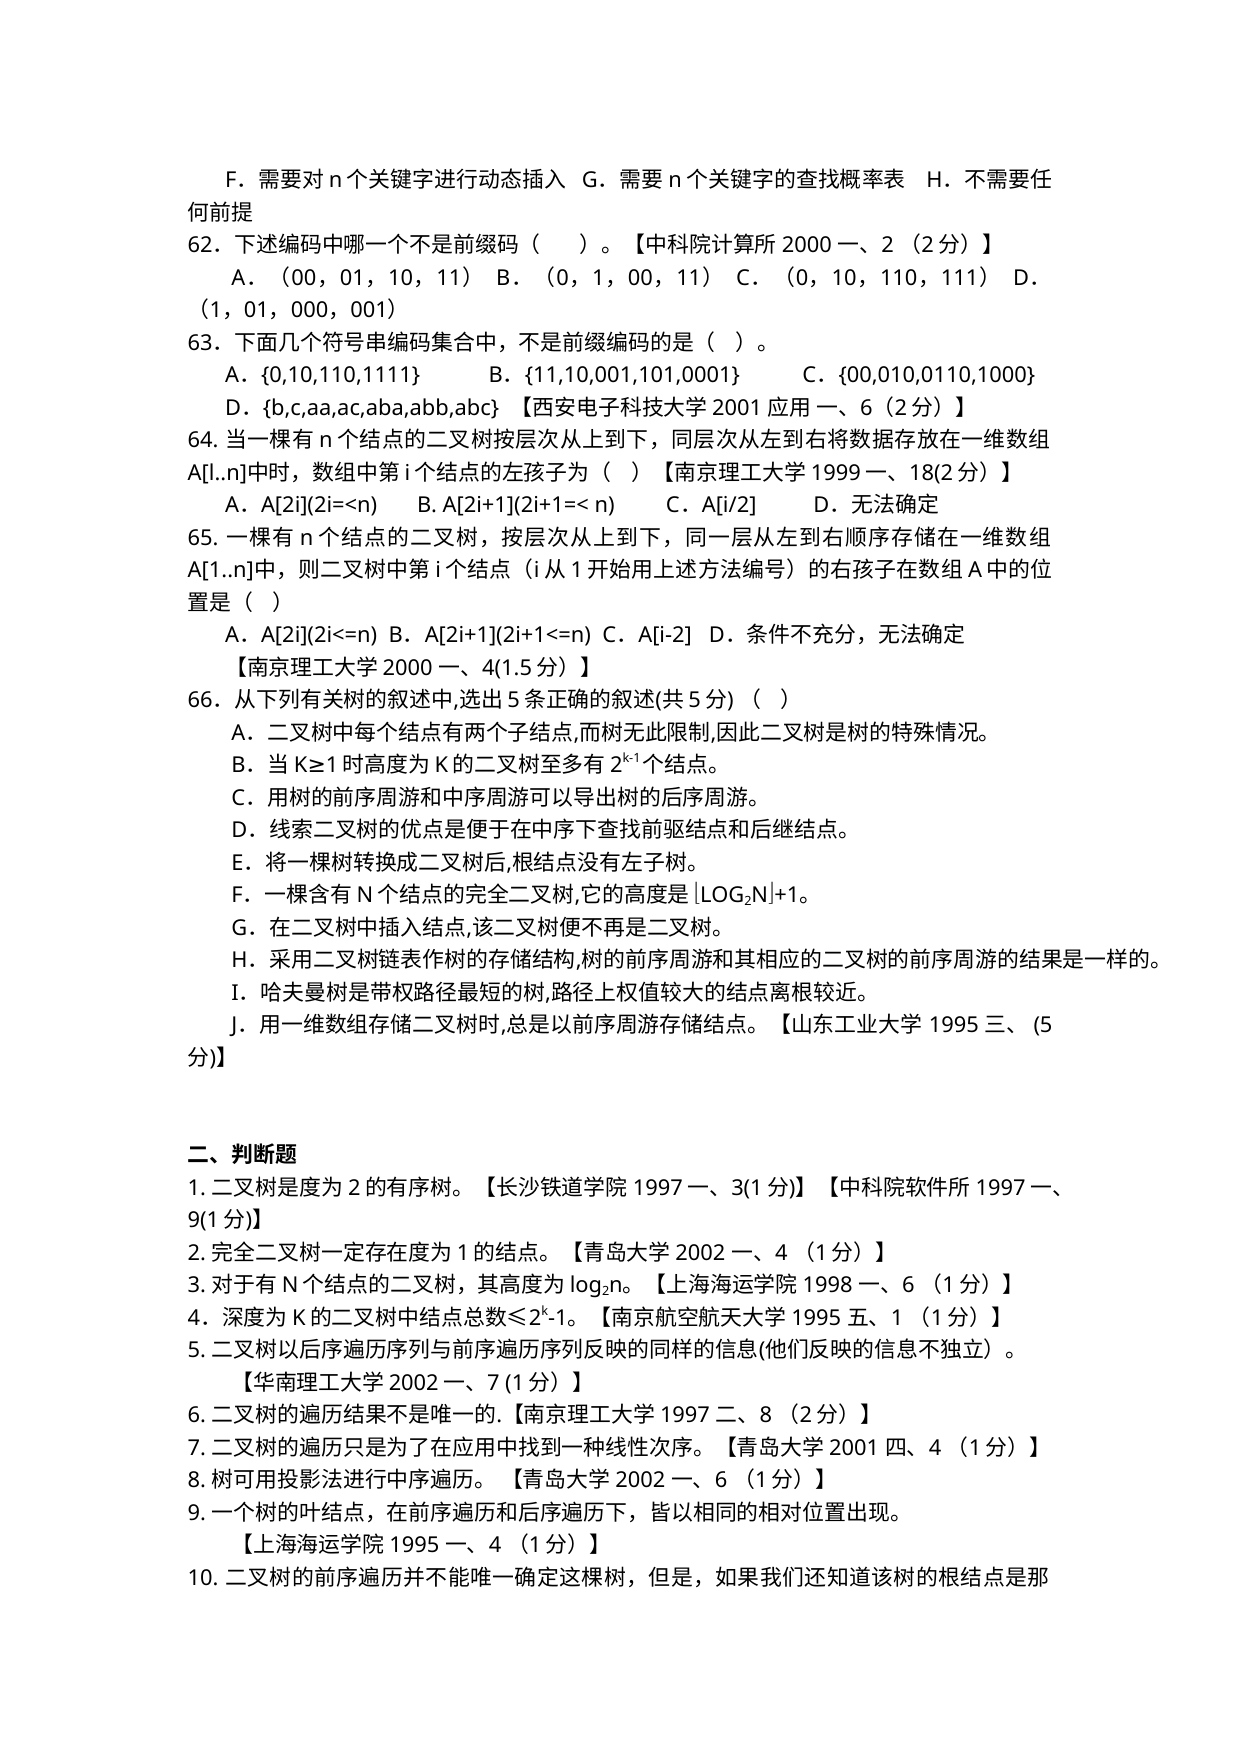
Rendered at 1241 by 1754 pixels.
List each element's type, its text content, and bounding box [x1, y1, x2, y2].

text J．用一维数组存储二叉树时,总是以前序周游存储结点。【山东工业大学 1995 三、 (5分)】 [187, 1007, 1053, 1072]
text G．在二叉树中插入结点,该二叉树便不再是二叉树。 [187, 909, 1237, 942]
text 7. 二叉树的遍历只是为了在应用中找到一种线性次序。【青岛大学 2001 四、4 （1分）】 [187, 1429, 1053, 1462]
text 63．下面几个符号串编码集合中，不是前缀编码的是（ ）。 [187, 324, 1053, 357]
text C．用树的前序周游和中序周游可以导出树的后序周游。 [187, 779, 1237, 812]
text 66．从下列有关树的叙述中,选出5条正确的叙述(共5分) （ ） [187, 682, 1237, 714]
text A．二叉树中每个结点有两个子结点,而树无此限制,因此二叉树是树的特殊情况。 [187, 714, 1237, 747]
text I．哈夫曼树是带权路径最短的树,路径上权值较大的结点离根较近。 [187, 974, 1237, 1007]
text D．线索二叉树的优点是便于在中序下查找前驱结点和后继结点。 [187, 812, 1237, 844]
text 5. 二叉树以后序遍历序列与前序遍历序列反映的同样的信息(他们反映的信息不独立）。 [187, 1332, 1053, 1364]
text H．采用二叉树链表作树的存储结构,树的前序周游和其相应的二叉树的前序周游的结果是一样的。 [187, 942, 1237, 974]
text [187, 1559, 1053, 1592]
text 【华南理工大学2002一、7 (1分）】 [187, 1364, 1053, 1397]
text F．需要对n个关键字进行动态插入 G．需要n个关键字的查找概率表 H．不需要任何前提 [187, 162, 1053, 227]
text 6. 二叉树的遍历结果不是唯一的.【南京理工大学 1997 二、8 （2分）】 [187, 1397, 1053, 1429]
text 8. 树可用投影法进行中序遍历。 【青岛大学 2002 一、6 （1分）】 [187, 1462, 1053, 1494]
text E．将一棵树转换成二叉树后,根结点没有左子树。 [187, 844, 1237, 877]
text F．一棵含有N个结点的完全二叉树,它的高度是LOG2N+1。 [187, 877, 1237, 909]
text D．{b,c,aa,ac,aba,abb,abc} 【西安电子科技大学2001 应用 一、6（2分）】 [187, 389, 1053, 422]
text A．（00，01，10，11） B．（0，1，00，11） C．（0，10，110，111） D．（1，01，000，001） [187, 259, 1053, 324]
text 3. 对于有N个结点的二叉树，其高度为log2n。【上海海运学院 1998 一、6 （1分）】 [187, 1267, 1053, 1299]
text A．A[2i](2i<=n) B．A[2i+1](2i+1<=n) C．A[i-2] D．条件不充分，无法确定 [187, 617, 1053, 649]
text 62．下述编码中哪一个不是前缀码（ ）。【中科院计算所 2000 一、2 （2分）】 [187, 227, 1053, 259]
text 2. 完全二叉树一定存在度为1的结点。【青岛大学 2002 一、4 （1分）】 [187, 1234, 1053, 1267]
text A．{0,10,110,1111} B．{11,10,001,101,0001} C．{00,010,0110,1000} [187, 357, 1053, 389]
text B．当K≥1时高度为K的二叉树至多有2k-1个结点。 [187, 747, 1237, 779]
text 64. 当一棵有n个结点的二叉树按层次从上到下，同层次从左到右将数据存放在一维数组 A[l..n]中时，数组中第i个结点的左孩子为（ ）【南京理工大学 1999一、18(2分）】 [187, 422, 1053, 487]
text 【南京理工大学2000 一、4(1.5分）】 [187, 649, 1053, 682]
text 65. 一棵有n个结点的二叉树，按层次从上到下，同一层从左到右顺序存储在一维数组A[1..n]中，则二叉树中第i个结点（i从1开始用上述方法编号）的右孩子在数组A中的位置是（ ） [187, 519, 1053, 617]
text 9. 一个树的叶结点，在前序遍历和后序遍历下，皆以相同的相对位置出现。 [187, 1494, 1053, 1527]
text A．A[2i](2i=<n) B. A[2i+1](2i+1=< n) C．A[i/2] D．无法确定 [187, 487, 1053, 519]
text 二、判断题 [187, 1137, 1053, 1169]
text 4．深度为K的二叉树中结点总数≤2k-1。【南京航空航天大学 1995 五、1 （1分）】 [187, 1299, 1053, 1332]
text 1. 二叉树是度为2的有序树。【长沙铁道学院1997一、3(1分)】【中科院软件所1997一、9(1分)】 [187, 1169, 1053, 1234]
text 【上海海运学院 1995 一、4 （1分）】 [187, 1527, 1053, 1559]
